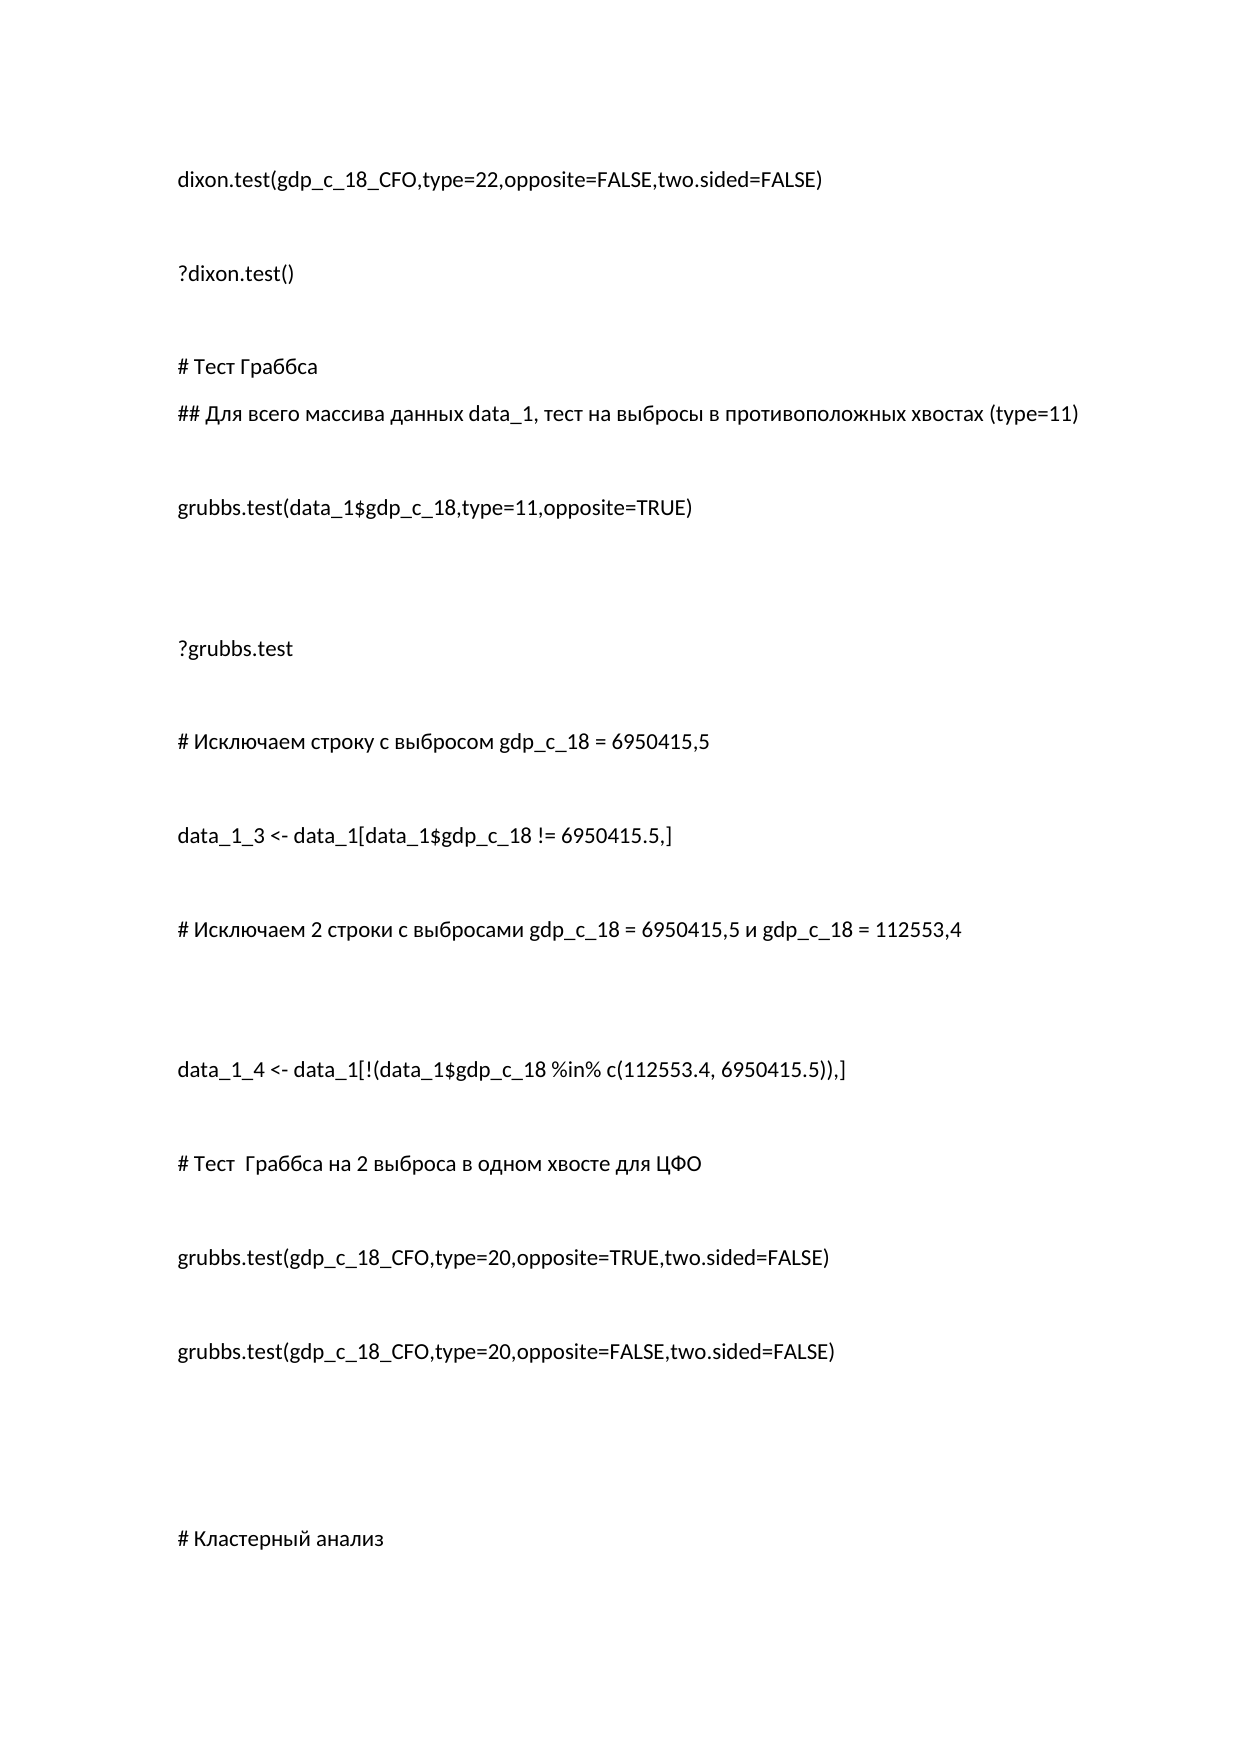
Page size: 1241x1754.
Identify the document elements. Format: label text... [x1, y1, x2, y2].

text # Кластерный анализ [177, 1524, 1152, 1552]
text ## Для всего массива данных data_1, тест на выбросы в противоположных хвостах (type=11) [177, 399, 1152, 427]
text grubbs.test(gdp_c_18_CFO,type=20,opposite=FALSE,two.sided=FALSE) [177, 1337, 1152, 1365]
text ?dixon.test() [177, 259, 1152, 287]
text dixon.test(gdp_c_18_CFO,type=22,opposite=FALSE,two.sided=FALSE) [177, 165, 1152, 193]
text ?grubbs.test [177, 634, 1152, 662]
text grubbs.test(gdp_c_18_CFO,type=20,opposite=TRUE,two.sided=FALSE) [177, 1243, 1152, 1271]
text # Исключаем строку с выбросом gdp_c_18 = 6950415,5 [177, 727, 1152, 756]
text data_1_4 <- data_1[!(data_1$gdp_c_18 %in% c(112553.4, 6950415.5)),] [177, 1056, 1152, 1084]
text # Тест Граббса [177, 352, 1152, 381]
text # Тест Граббса на 2 выброса в одном хвосте для ЦФО [177, 1149, 1152, 1177]
text grubbs.test(data_1$gdp_c_18,type=11,opposite=TRUE) [177, 493, 1152, 521]
text # Исключаем 2 строки с выбросами gdp_c_18 = 6950415,5 и gdp_c_18 = 112553,4 [177, 915, 1152, 943]
text data_1_3 <- data_1[data_1$gdp_c_18 != 6950415.5,] [177, 821, 1152, 849]
